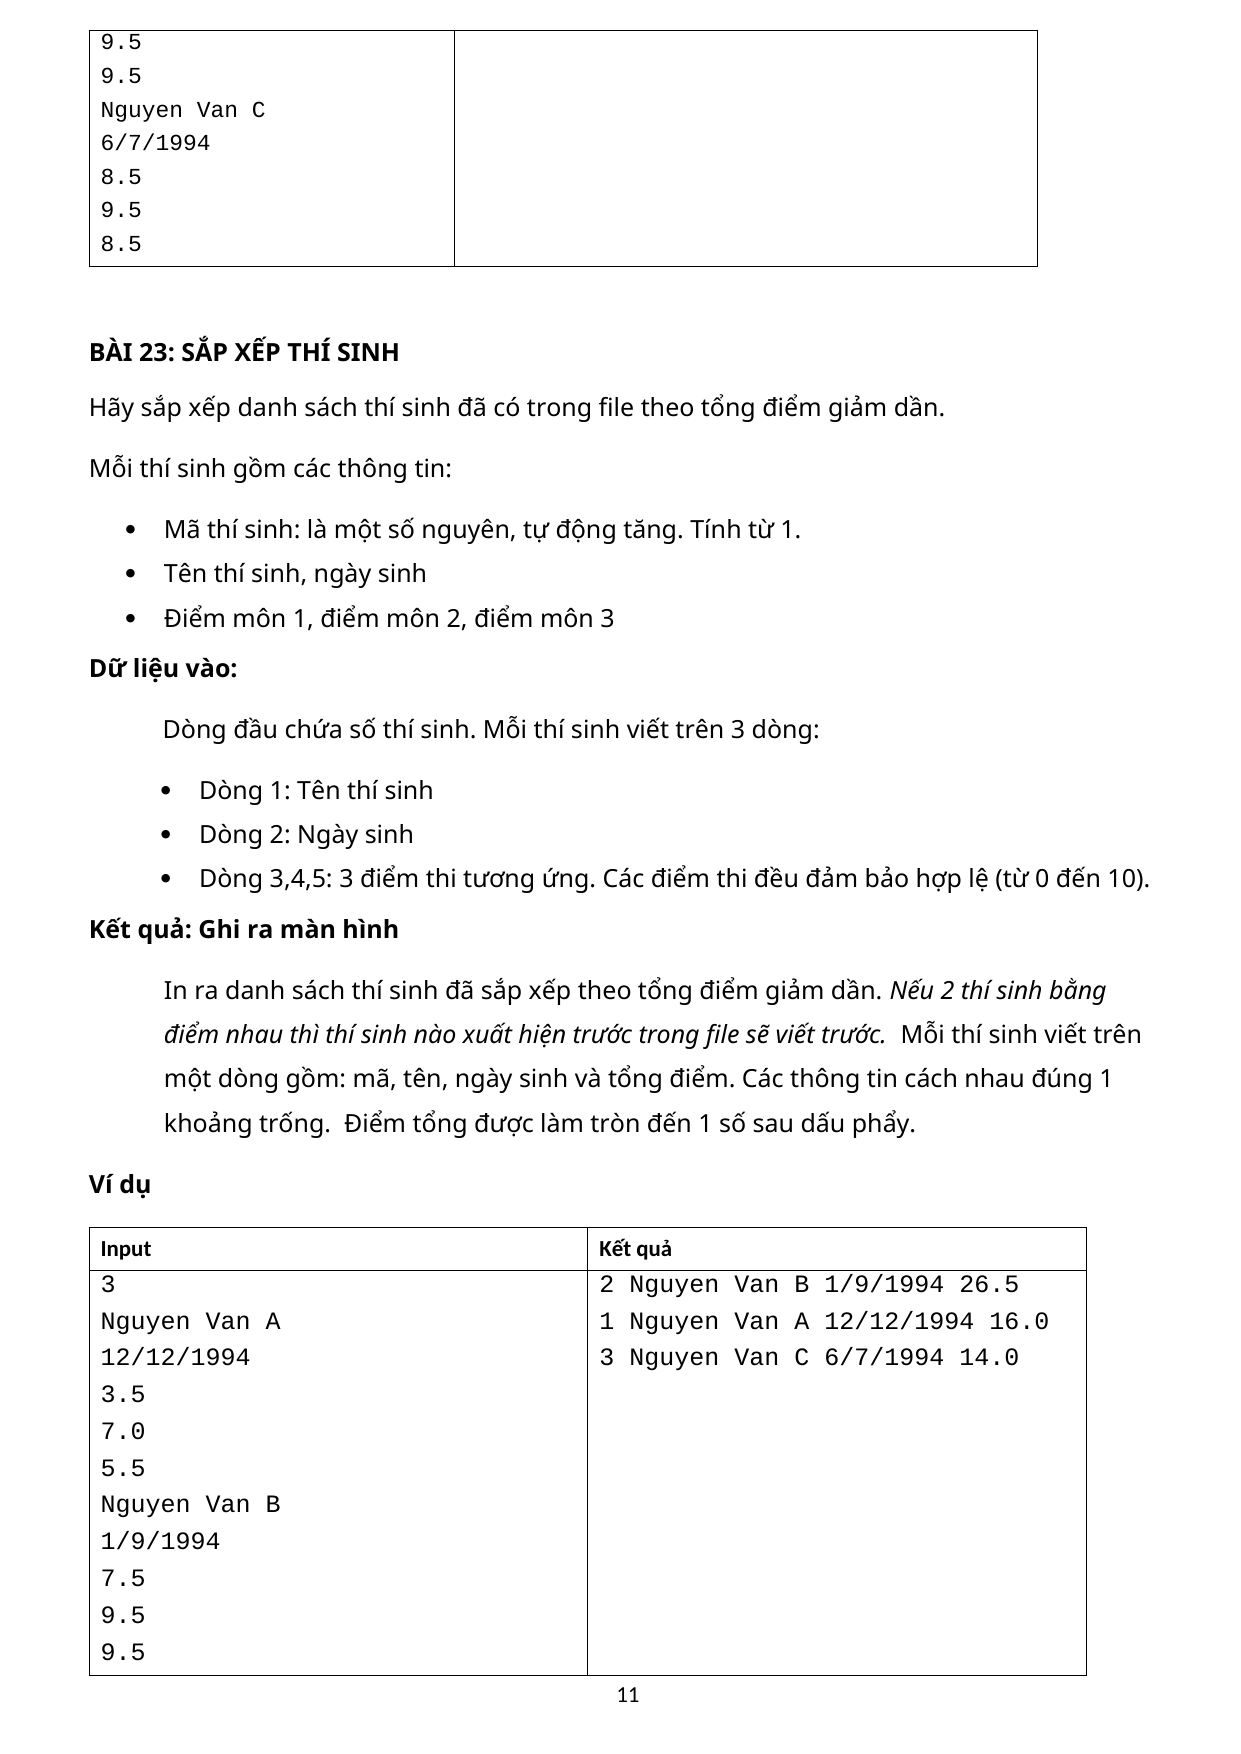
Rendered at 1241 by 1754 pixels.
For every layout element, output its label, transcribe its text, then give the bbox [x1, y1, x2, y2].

table_header Input [90, 1228, 587, 1270]
list Dòng 3,4,5: 3 điểm thi tương ứng. Các điểm thi đều đảm bảo hợp lệ (từ 0 đến 10). [161, 861, 1167, 895]
list Mã thí sinh: là một số nguyên, tự động tăng. Tính từ 1. [126, 512, 1167, 546]
text Dòng đầu chứa số thí sinh. Mỗi thí sinh viết trên 3 dòng: [162, 712, 1167, 746]
subtitle BÀI 23: SẮP XẾP THÍ SINH [89, 335, 1167, 369]
text Ví dụ [89, 1166, 1167, 1200]
text In ra danh sách thí sinh đã sắp xếp theo tổng điểm giảm dần. Nếu 2 thí sinh bằng điểm nhau thì thí sinh nào xuất hiện trước trong file sẽ viết trước. Mỗi thí sinh viết trên một dòng gồm: mã, tên, ngày sinh và tổng điểm. Các thông tin cách nhau đúng 1 khoảng trống. Điểm tổng được làm tròn đến 1 số sau dấu phẩy. [164, 973, 1167, 1139]
list Dòng 1: Tên thí sinh [161, 773, 1167, 807]
text Dữ liệu vào: [89, 651, 1167, 685]
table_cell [90, 1271, 587, 1675]
table_header Kết quả [588, 1228, 1086, 1270]
list Tên thí sinh, ngày sinh [126, 556, 1167, 590]
text Hãy sắp xếp danh sách thí sinh đã có trong file theo tổng điểm giảm dần. [89, 390, 1167, 424]
list Điểm môn 1, điểm môn 2, điểm môn 3 [126, 600, 1167, 634]
text Kết quả: Ghi ra màn hình [89, 912, 1167, 946]
list Dòng 2: Ngày sinh [161, 817, 1167, 851]
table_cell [455, 31, 1037, 266]
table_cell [90, 31, 454, 266]
text Mỗi thí sinh gồm các thông tin: [89, 451, 1167, 485]
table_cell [588, 1271, 1086, 1675]
